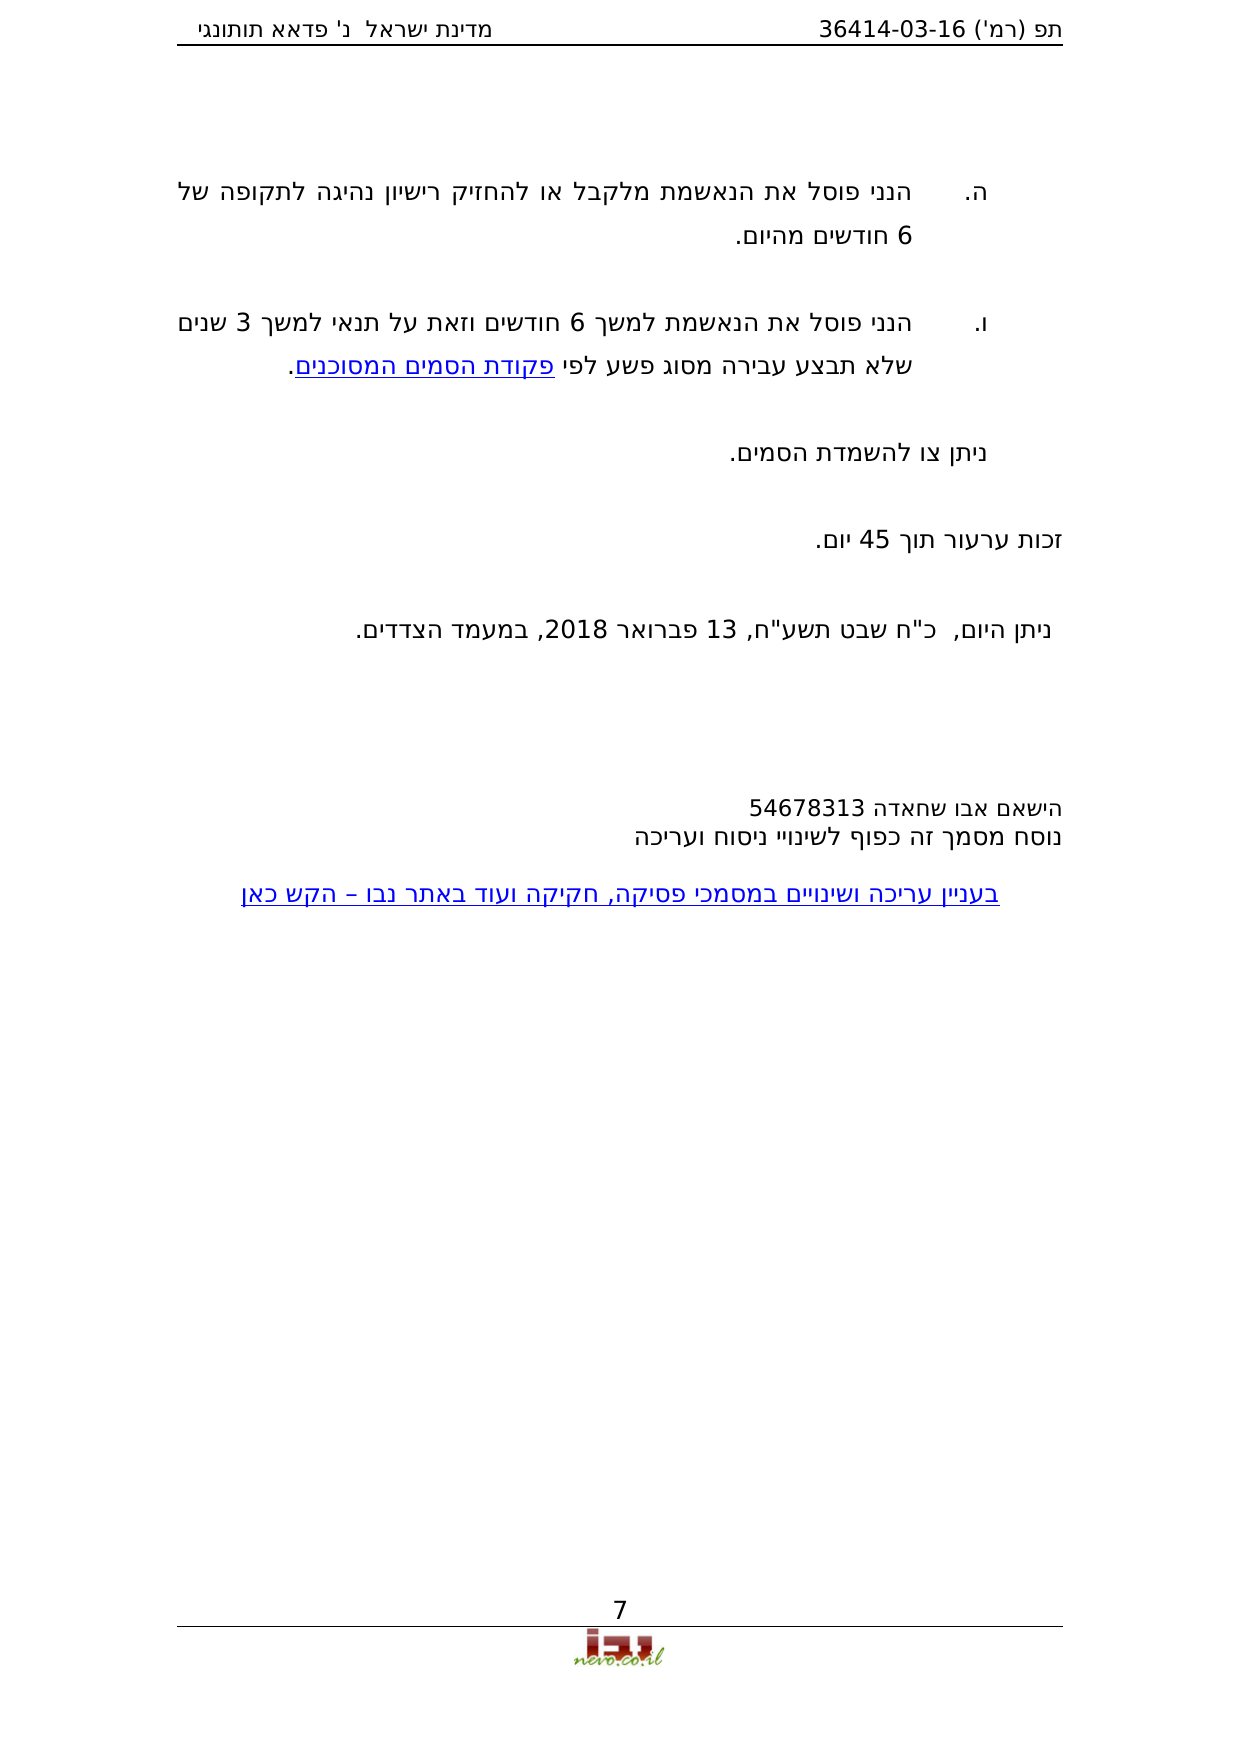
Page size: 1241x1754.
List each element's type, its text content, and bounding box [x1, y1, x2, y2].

text הישאם אבו שחאדה 54678313 [177, 795, 1063, 822]
text 54678313ניתן היום, כ"ח שבט תשע"ח, 13 פברואר 2018, במעמד הצדדים. [177, 616, 1063, 645]
picture [574, 1628, 666, 1667]
text נוסח מסמך זה כפוף לשינויי ניסוח ועריכה [177, 822, 1063, 851]
text בעניין עריכה ושינויים במסמכי פסיקה, חקיקה ועוד באתר נבו – הקש כאן [177, 879, 1063, 909]
text זכות ערעור תוך 45 יום. [177, 525, 1063, 554]
text ו. הנני פוסל את הנאשמת למשך 6 חודשים וזאת על תנאי למשך 3 שנים שלא תבצע עבירה מסוג פשע לפי פקודת הסמים המסוכנים. [177, 308, 988, 381]
text ניתן צו להשמדת הסמים. [177, 438, 1063, 468]
text ה. הנני פוסל את הנאשמת מלקבל או להחזיק רישיון נהיגה לתקופה של 6 חודשים מהיום. [177, 177, 988, 250]
